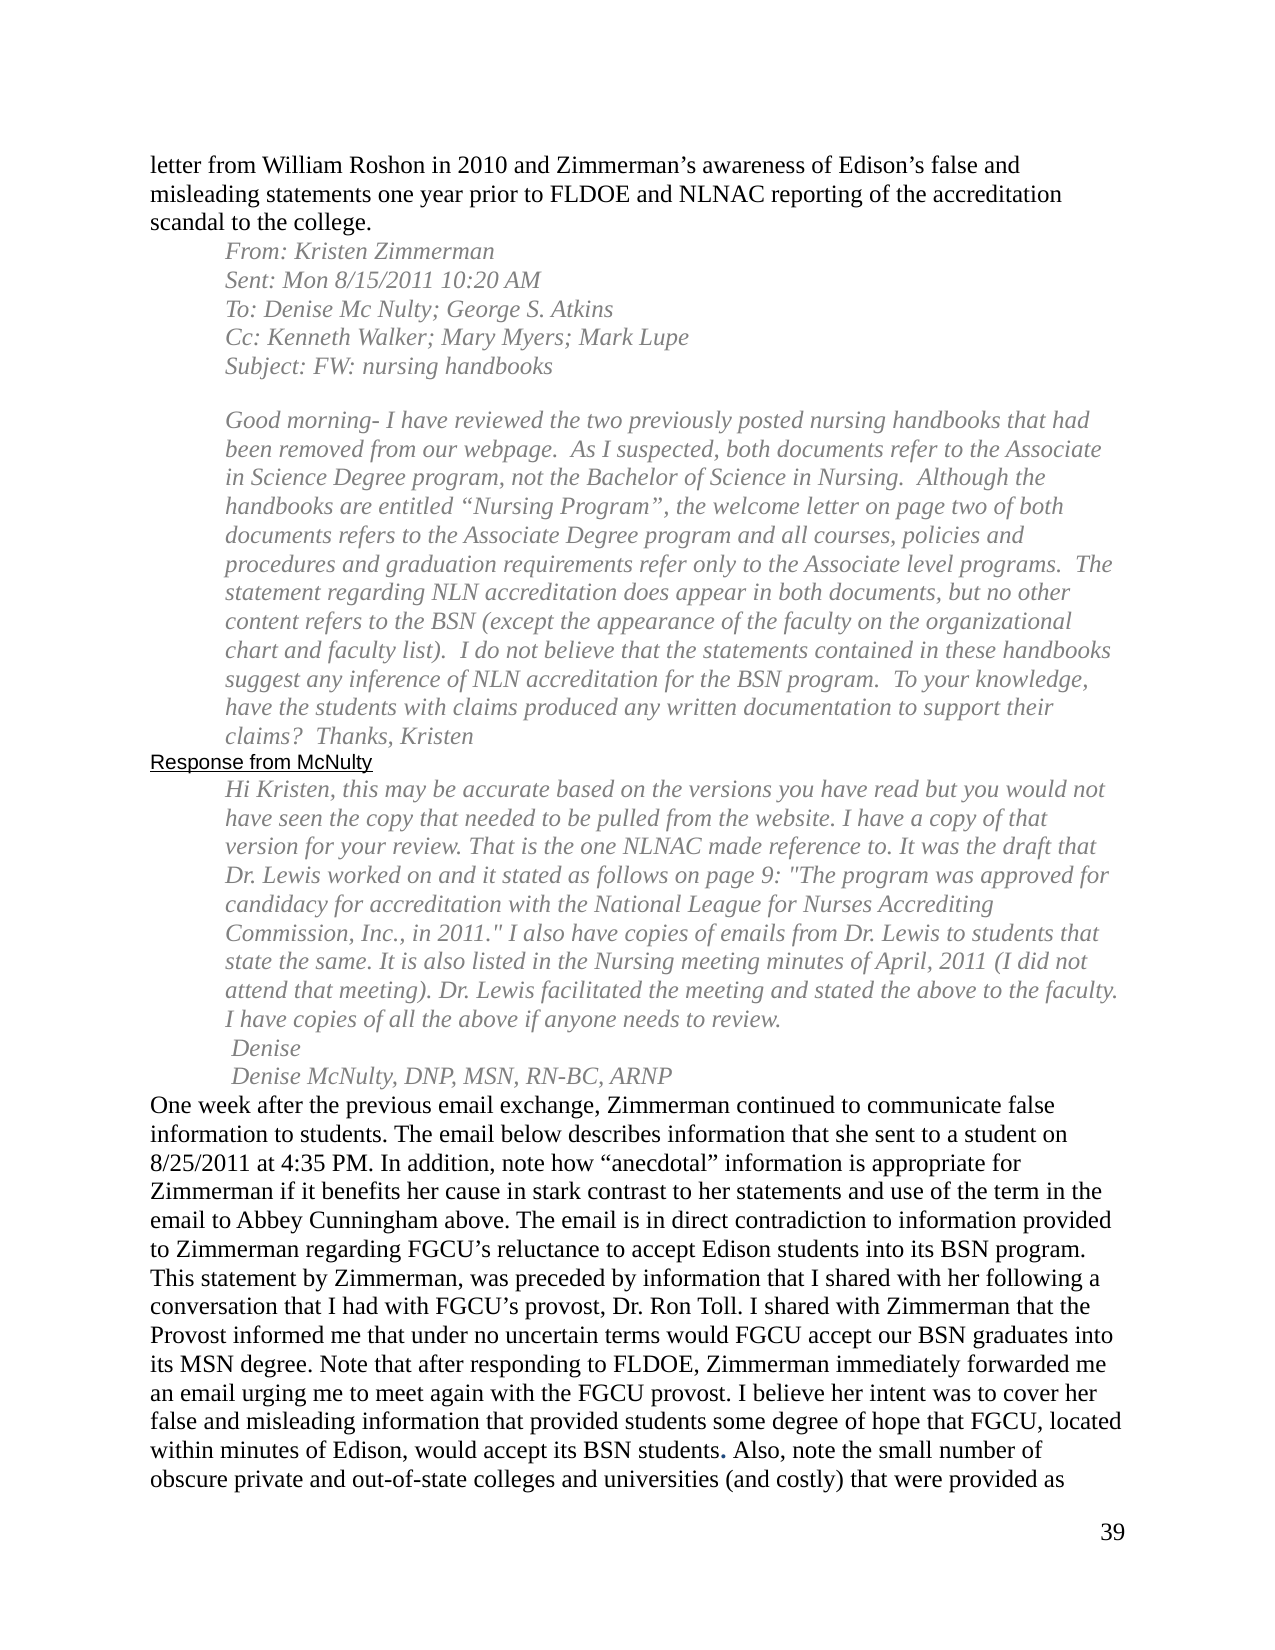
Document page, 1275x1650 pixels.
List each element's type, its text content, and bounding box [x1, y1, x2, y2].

text Denise Denise McNulty, DNP, MSN, RN-BC, ARNP [225, 1033, 1125, 1090]
text Good morning- I have reviewed the two previously posted nursing handbooks that had been removed from our webpage. As I suspected, both documents refer to the Associate in Science Degree program, not the Bachelor of Science in Nursing. Although the handbooks are entitled “Nursing Program”, the welcome letter on page two of both documents refers to the Associate Degree program and all courses, policies and procedures and graduation requirements refer only to the Associate level programs. The statement regarding NLN accreditation does appear in both documents, but no other content refers to the BSN (except the appearance of the faculty on the organizational chart and faculty list). I do not believe that the statements contained in these handbooks suggest any inference of NLN accreditation for the BSN program. To your knowledge, have the students with claims produced any written documentation to support their claims? Thanks, Kristen [225, 405, 1125, 750]
text From: Kristen Zimmerman Sent: Mon 8/15/2011 10:20 AM To: Denise Mc Nulty; George S. Atkins Cc: Kenneth Walker; Mary Myers; Mark Lupe Subject: FW: nursing handbooks [225, 236, 1125, 380]
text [150, 1090, 1125, 1493]
list Hi Kristen, this may be accurate based on the versions you have read but you would not have seen the copy that needed to be pulled from the website. I have a copy of that version for your review. That is the one NLNAC made reference to. It was the draft that Dr. Lewis worked on and it stated as follows on page 9: "The program was approved for candidacy for accreditation with the National League for Nurses Accrediting Commission, Inc., in 2011." I also have copies of emails from Dr. Lewis to students that state the same. It is also listed in the Nursing meeting minutes of April, 2011 (I did not attend that meeting). Dr. Lewis facilitated the meeting and stated the above to the faculty. I have copies of all the above if anyone needs to review. [225, 774, 1125, 1033]
text Response from McNulty [150, 750, 1125, 774]
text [150, 150, 1125, 236]
